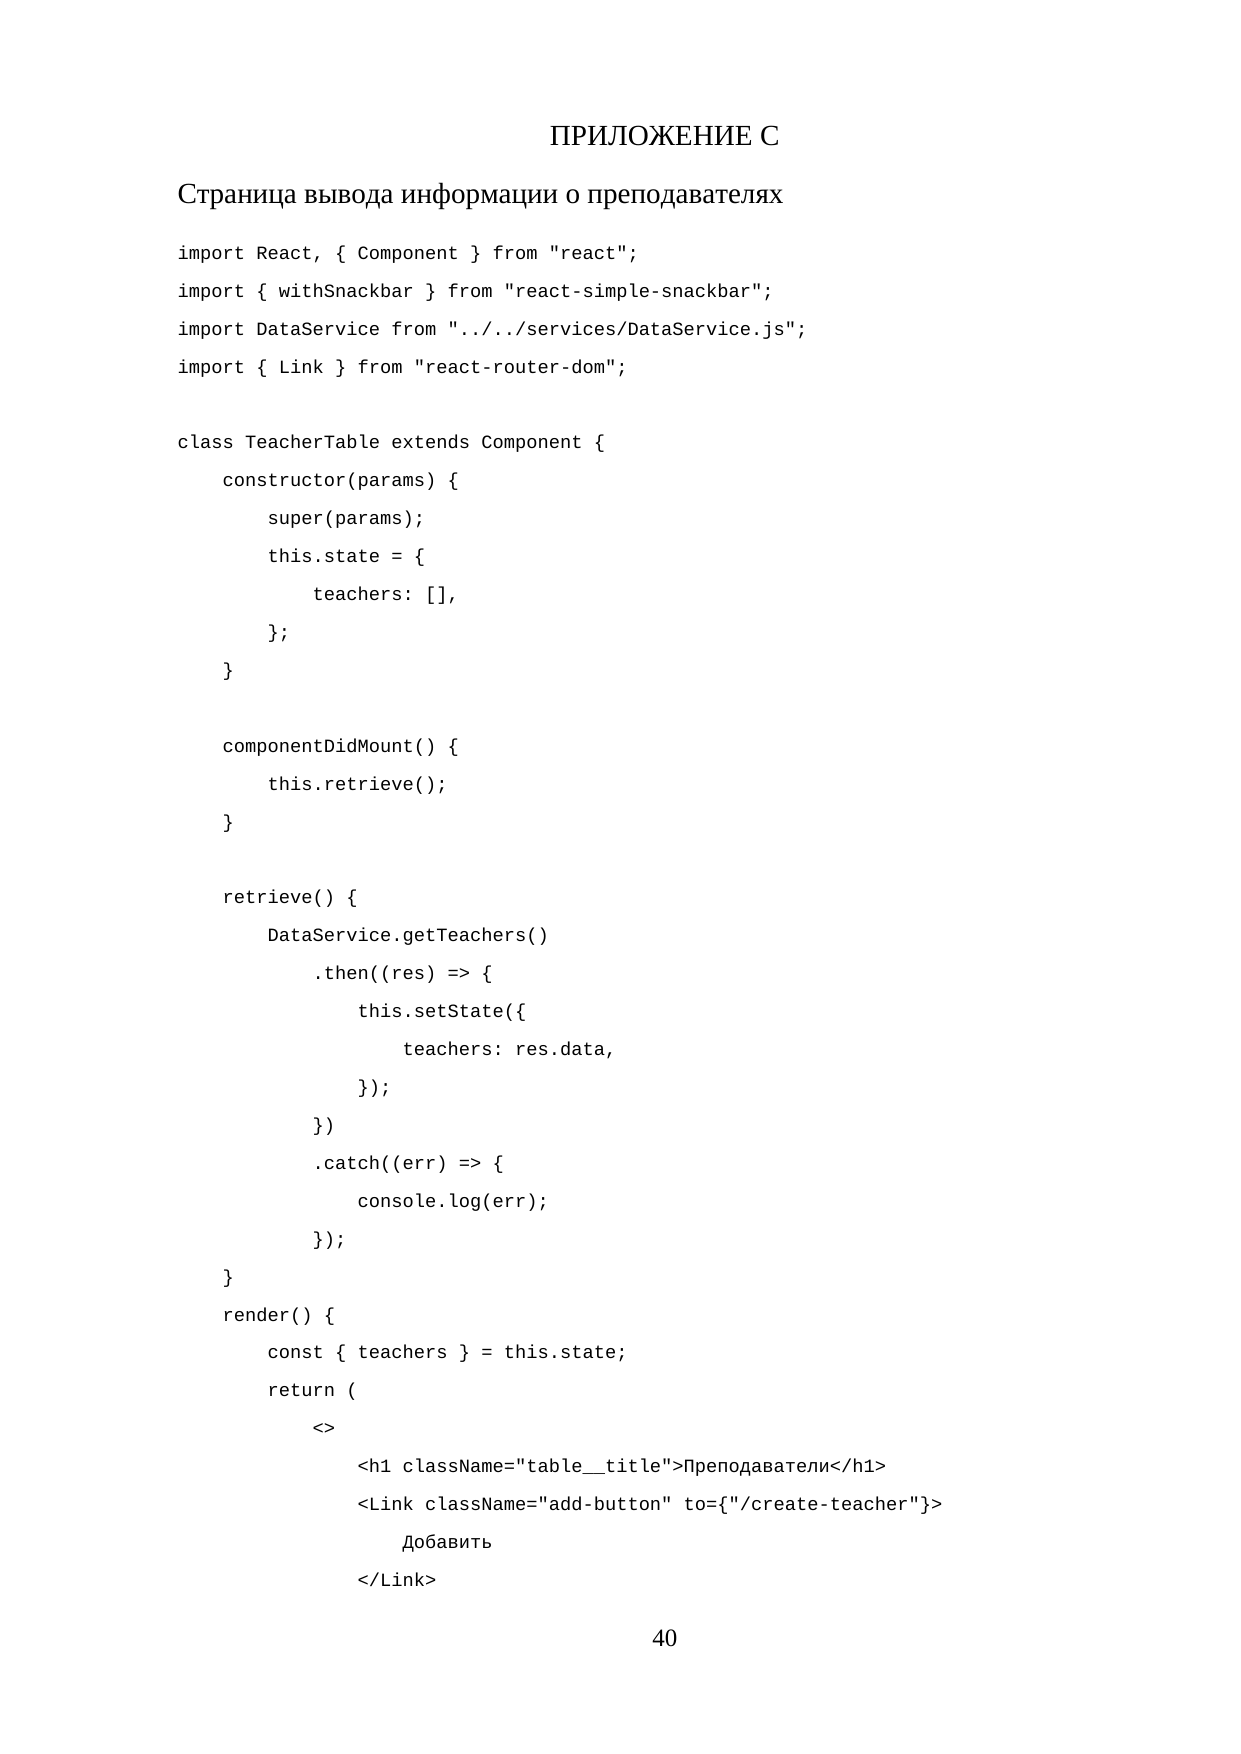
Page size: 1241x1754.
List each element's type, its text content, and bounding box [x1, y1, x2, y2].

text teachers: res.data, [177, 1040, 1152, 1061]
text }; [177, 623, 1152, 644]
text <Link className="add-button" to={"/create-teacher"}> [177, 1495, 1152, 1516]
text }) [177, 1116, 1152, 1137]
text Страница вывода информации о преподавателях [177, 177, 1152, 210]
text } [177, 661, 1152, 682]
text import { Link } from "react-router-dom"; [177, 357, 1152, 379]
text super(params); [177, 509, 1152, 530]
text <> [177, 1419, 1152, 1440]
text DataService.getTeachers() [177, 926, 1152, 947]
text import { withSnackbar } from "react-simple-snackbar"; [177, 282, 1152, 303]
text </Link> [177, 1571, 1152, 1592]
text .then((res) => { [177, 964, 1152, 985]
text import DataService from "../../services/DataService.js"; [177, 319, 1152, 341]
text this.retrieve(); [177, 774, 1152, 796]
text .catch((err) => { [177, 1154, 1152, 1175]
text constructor(params) { [177, 471, 1152, 492]
text teachers: [], [177, 585, 1152, 606]
text this.state = { [177, 547, 1152, 568]
text <h1 className="table__title">Преподаватели</h1> [177, 1457, 1152, 1478]
text render() { [177, 1305, 1152, 1327]
text } [177, 1267, 1152, 1289]
text } [177, 812, 1152, 834]
text }); [177, 1229, 1152, 1251]
text console.log(err); [177, 1192, 1152, 1213]
subtitle ПРИЛОЖЕНИЕ C [177, 118, 1152, 152]
text import React, { Component } from "react"; [177, 244, 1152, 265]
text this.setState({ [177, 1002, 1152, 1023]
text Добавить [177, 1533, 1152, 1554]
text }); [177, 1078, 1152, 1099]
text retrieve() { [177, 888, 1152, 909]
text return ( [177, 1381, 1152, 1402]
text class TeacherTable extends Component { [177, 433, 1152, 454]
text const { teachers } = this.state; [177, 1343, 1152, 1364]
text componentDidMount() { [177, 737, 1152, 758]
